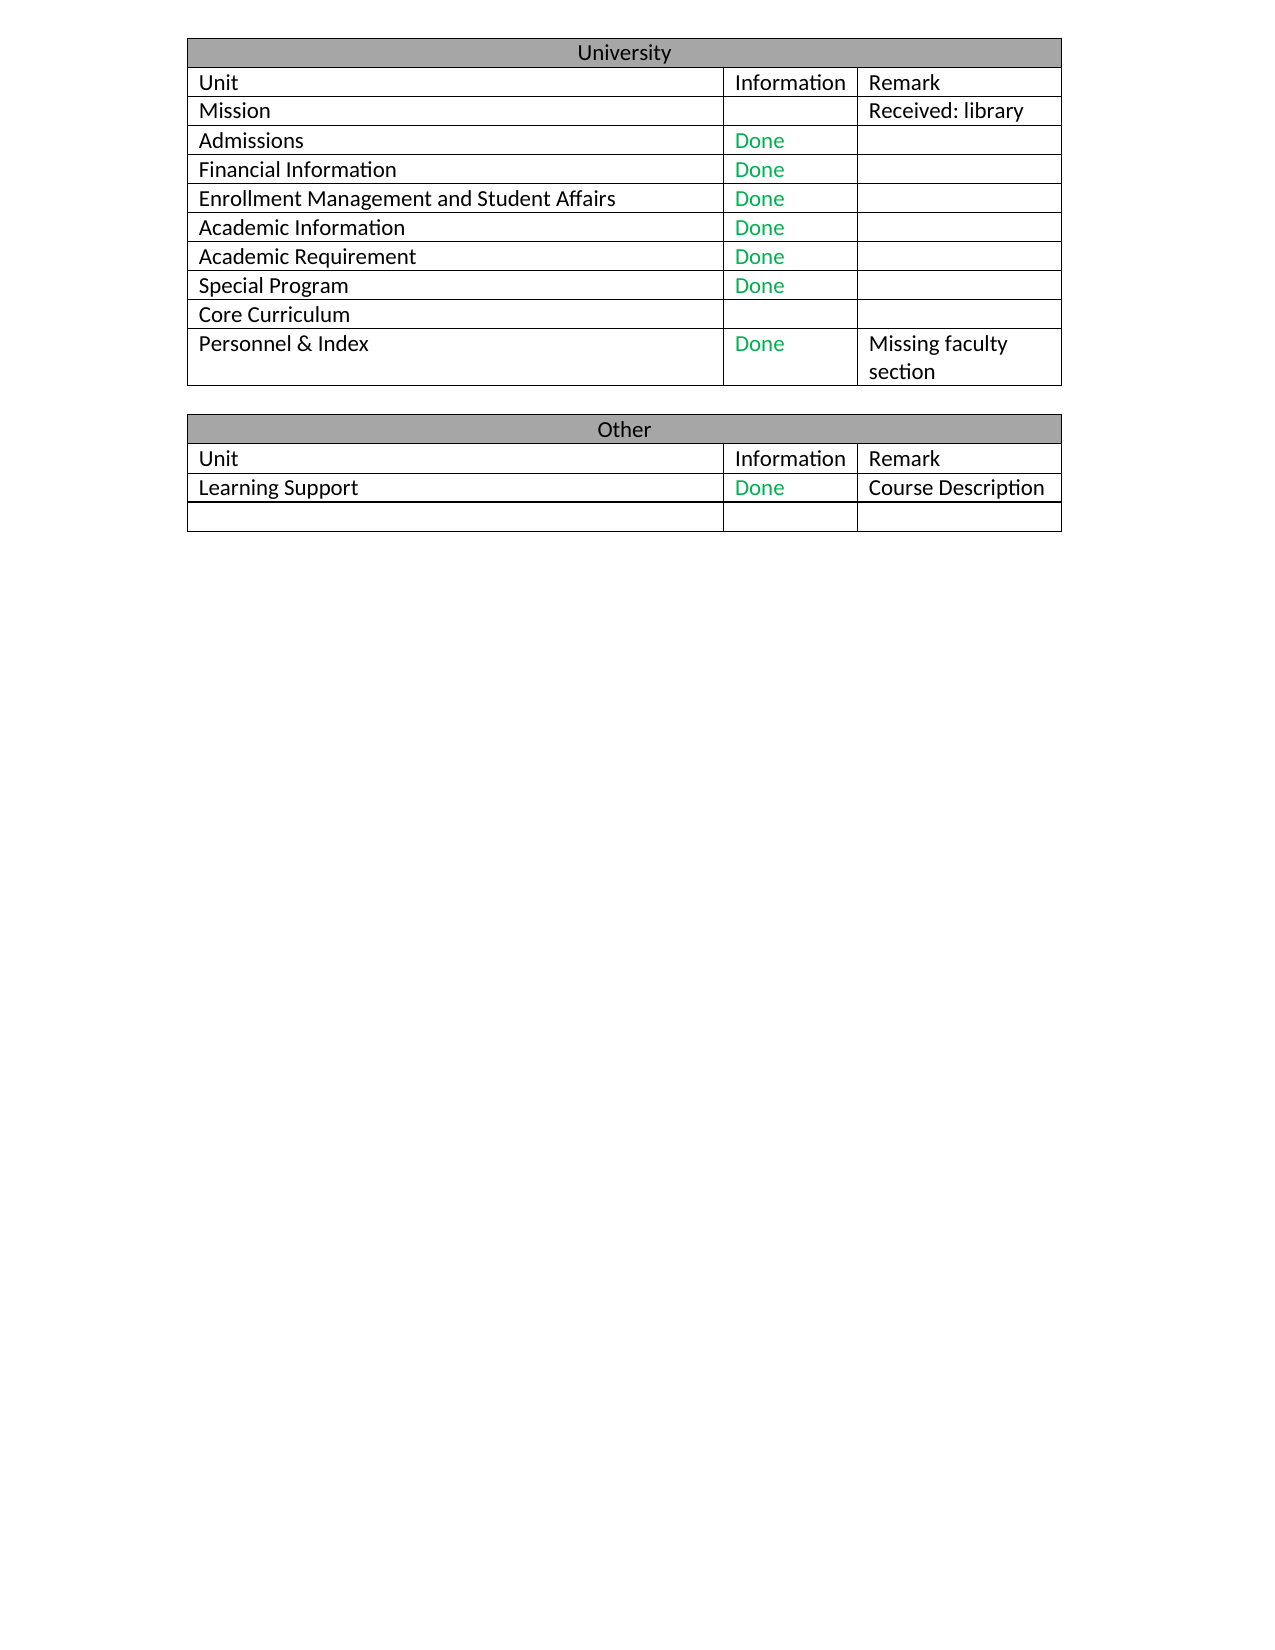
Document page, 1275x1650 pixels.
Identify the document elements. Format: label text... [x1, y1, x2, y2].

table_cell Personnel & Index [188, 329, 723, 385]
table_cell Done [724, 184, 857, 212]
table_cell [858, 126, 1061, 154]
table_cell Done [724, 213, 857, 241]
table_cell Remark [858, 68, 1061, 96]
table_cell [188, 503, 723, 531]
table_cell [724, 503, 857, 531]
table_cell Unit [188, 68, 723, 96]
table_cell Course Description [858, 474, 1061, 501]
table_cell [724, 300, 857, 328]
table_cell Done [724, 329, 857, 385]
table_cell Academic Requirement [188, 242, 723, 270]
table_cell Mission [188, 97, 723, 125]
table_cell [858, 155, 1061, 183]
table_cell Done [724, 126, 857, 154]
table_cell Done [724, 155, 857, 183]
table_cell Received: library [858, 97, 1061, 125]
table_cell Academic Information [188, 213, 723, 241]
table_cell [858, 184, 1061, 212]
table_cell [858, 213, 1061, 241]
table_header Other [188, 415, 1061, 443]
table_cell [724, 97, 857, 125]
table_header University [188, 39, 1061, 67]
table_cell Information [724, 68, 857, 96]
table_cell Done [724, 242, 857, 270]
table_cell Core Curriculum [188, 300, 723, 328]
table_cell Admissions [188, 126, 723, 154]
table_cell Remark [858, 444, 1061, 472]
table_cell [858, 271, 1061, 299]
table_cell Learning Support [188, 474, 723, 501]
table_cell [858, 503, 1061, 531]
table_cell Done [724, 271, 857, 299]
table_cell Done [724, 474, 857, 501]
table_cell Special Program [188, 271, 723, 299]
table_cell Missing faculty section [858, 329, 1061, 385]
table_cell Enrollment Management and Student Affairs [188, 184, 723, 212]
table_cell Unit [188, 444, 723, 472]
table_cell [858, 300, 1061, 328]
table_cell Information [724, 444, 857, 472]
table_cell Financial Information [188, 155, 723, 183]
table_cell [858, 242, 1061, 270]
